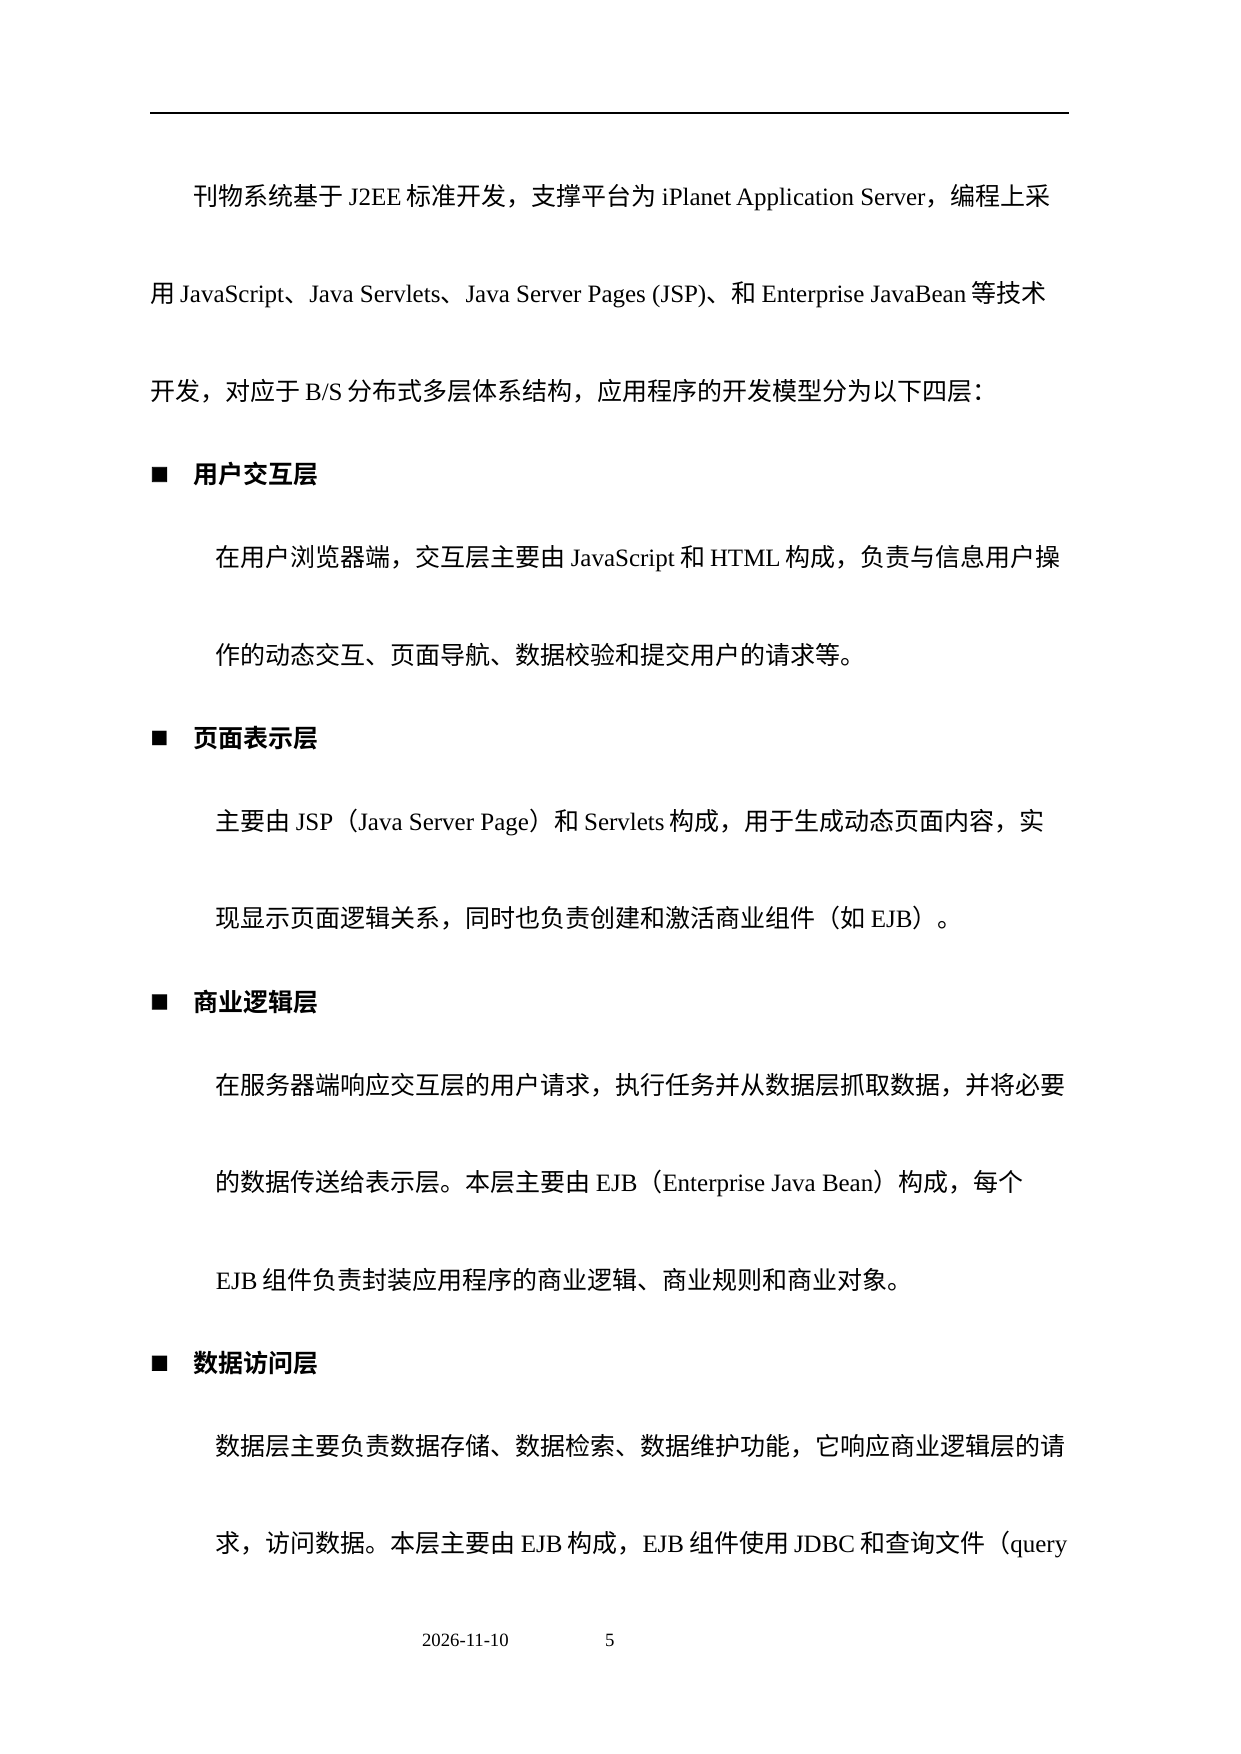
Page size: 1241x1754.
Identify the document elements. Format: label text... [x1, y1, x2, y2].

list 用户交互层 [150, 440, 1069, 505]
text 在用户浏览器端，交互层主要由JavaScript和HTML构成，负责与信息用户操作的动态交互、页面导航、数据校验和提交用户的请求等。 [216, 523, 1069, 686]
list 页面表示层 [150, 704, 1069, 769]
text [216, 1412, 1069, 1574]
list 商业逻辑层 [150, 968, 1069, 1033]
text 主要由JSP（Java Server Page）和Servlets构成，用于生成动态页面内容，实现显示页面逻辑关系，同时也负责创建和激活商业组件（如EJB）。 [216, 787, 1069, 949]
list 数据访问层 [150, 1329, 1069, 1394]
text 在服务器端响应交互层的用户请求，执行任务并从数据层抓取数据，并将必要的数据传送给表示层。本层主要由EJB（Enterprise Java Bean）构成，每个EJB组件负责封装应用程序的商业逻辑、商业规则和商业对象。 [216, 1051, 1069, 1311]
text 刊物系统基于J2EE标准开发，支撑平台为iPlanet Application Server，编程上采用JavaScript、Java Servlets、Java Server Pages (JSP)、和Enterprise JavaBean等技术开发，对应于B/S分布式多层体系结构，应用程序的开发模型分为以下四层： [150, 162, 1069, 422]
